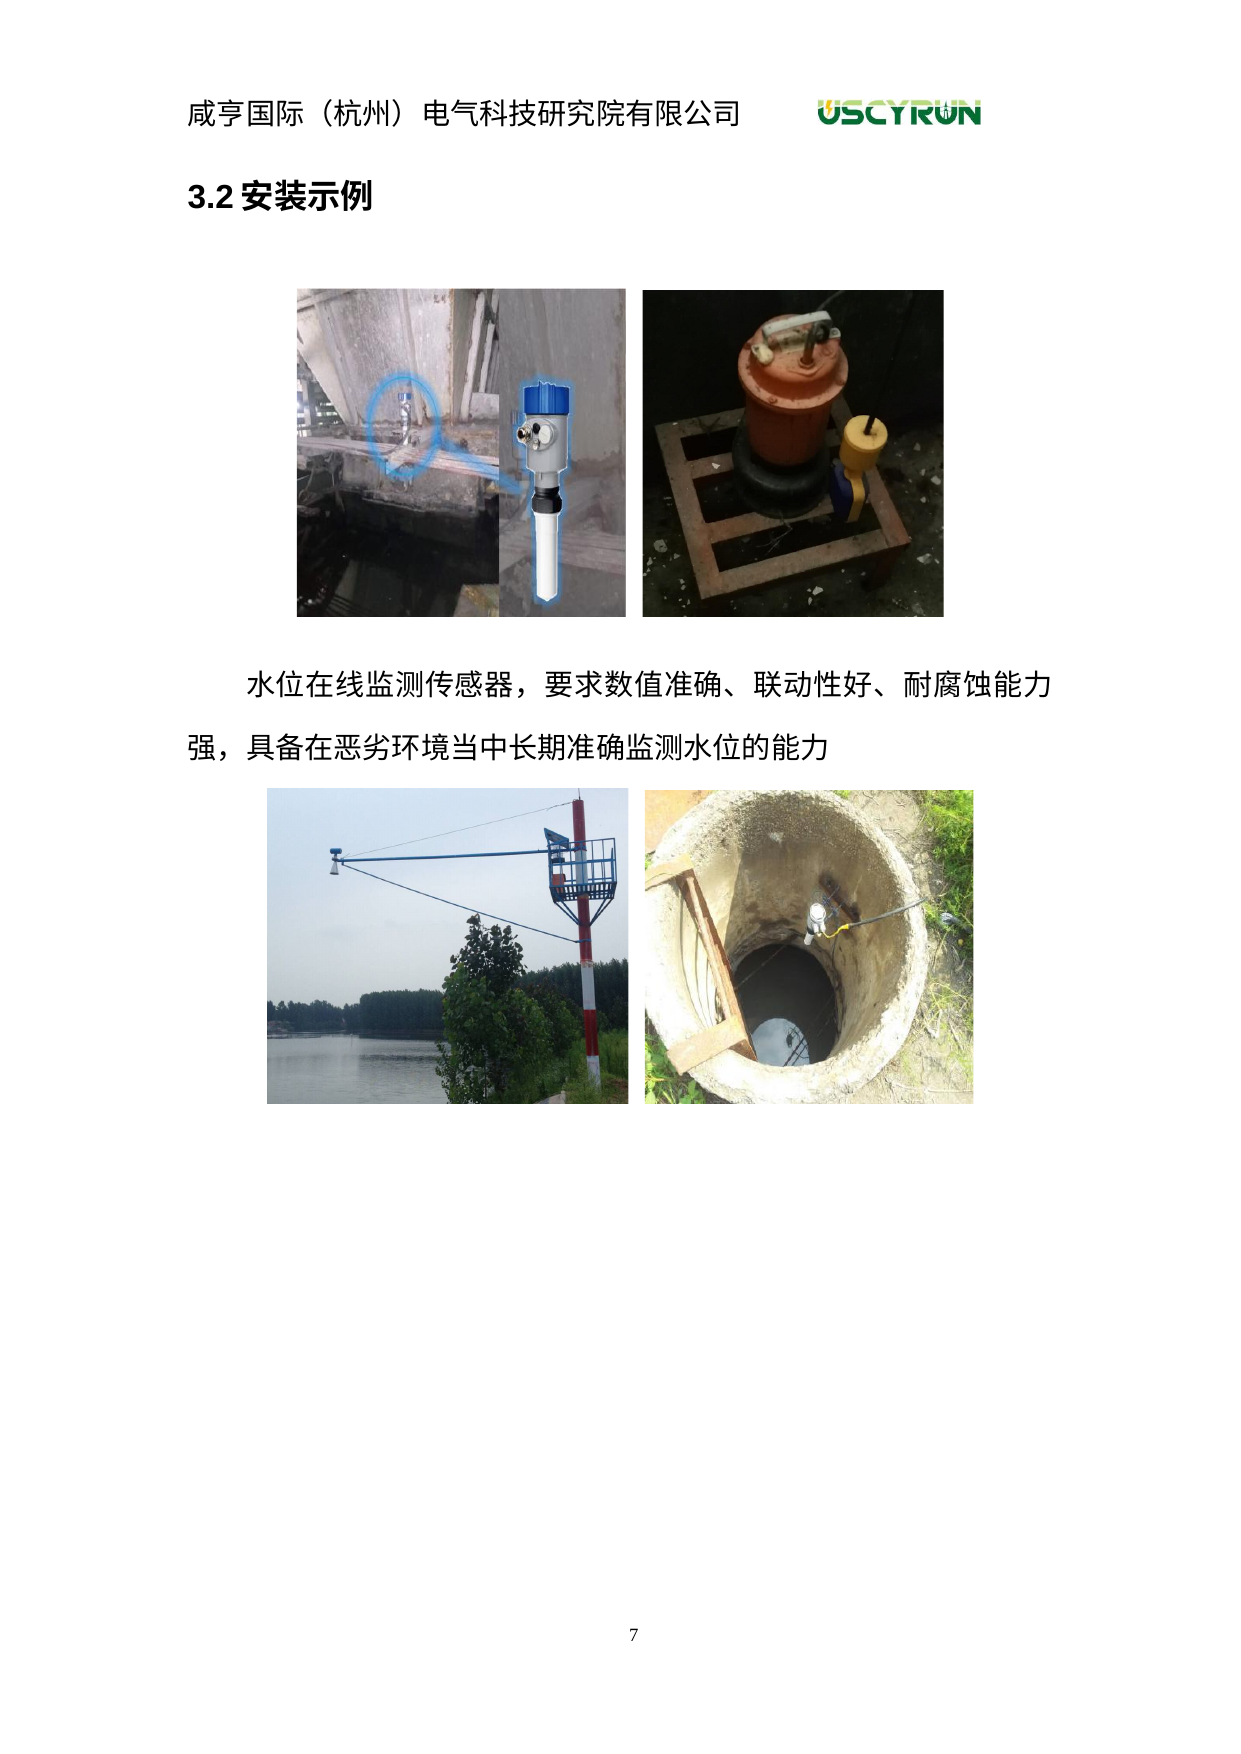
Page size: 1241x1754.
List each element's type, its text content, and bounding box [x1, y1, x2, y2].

subtitle 3.2安装示例 [187, 162, 1053, 227]
picture [267, 788, 629, 1104]
picture [644, 790, 974, 1104]
picture [296, 288, 626, 617]
picture [642, 290, 944, 617]
picture [817, 99, 981, 125]
text 水位在线监测传感器，要求数值准确、联动性好、耐腐蚀能力强，具备在恶劣环境当中长期准确监测水位的能力 [187, 661, 1053, 767]
